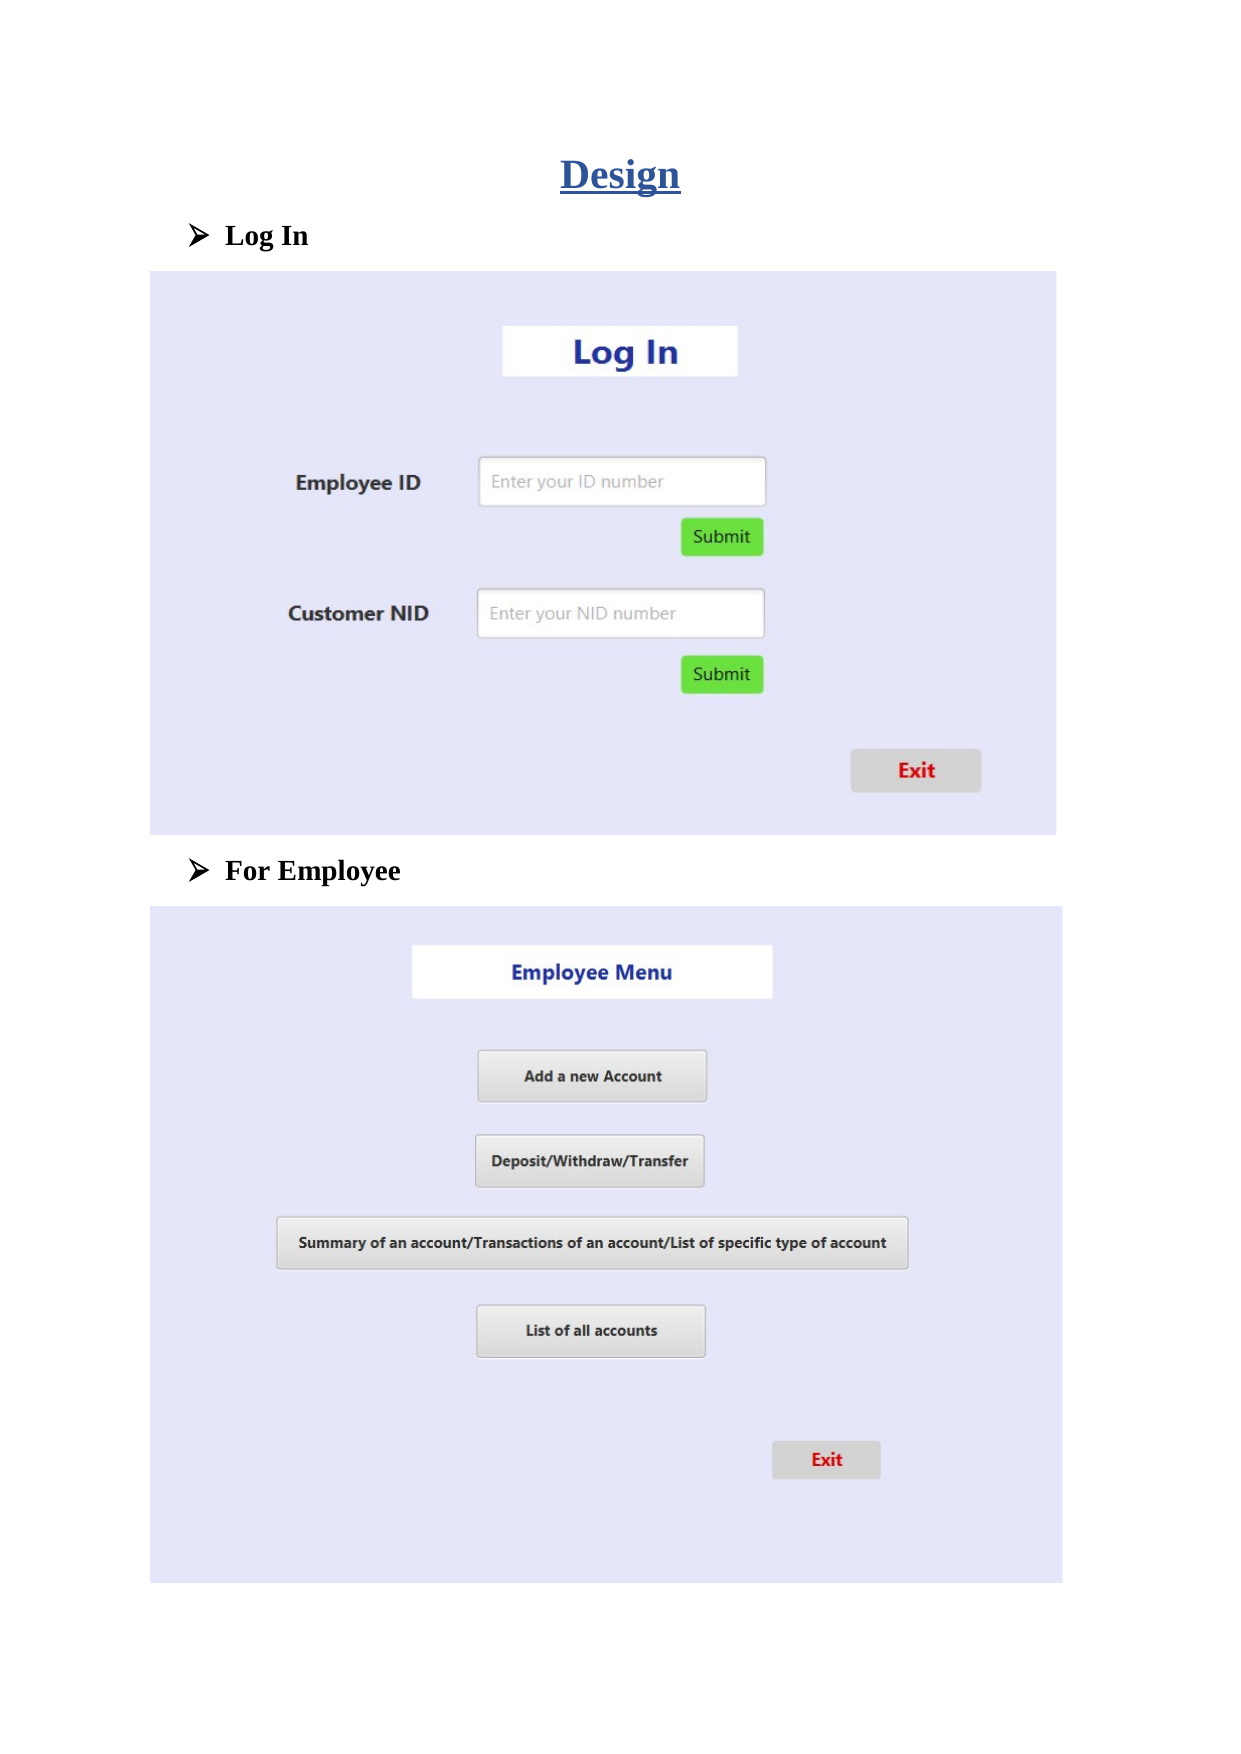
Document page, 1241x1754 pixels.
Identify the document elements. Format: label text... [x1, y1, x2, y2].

list Log In [187, 218, 1090, 252]
list For Employee [187, 853, 1090, 887]
picture [150, 271, 1057, 835]
picture [150, 906, 1063, 1583]
text Design [150, 150, 1090, 198]
